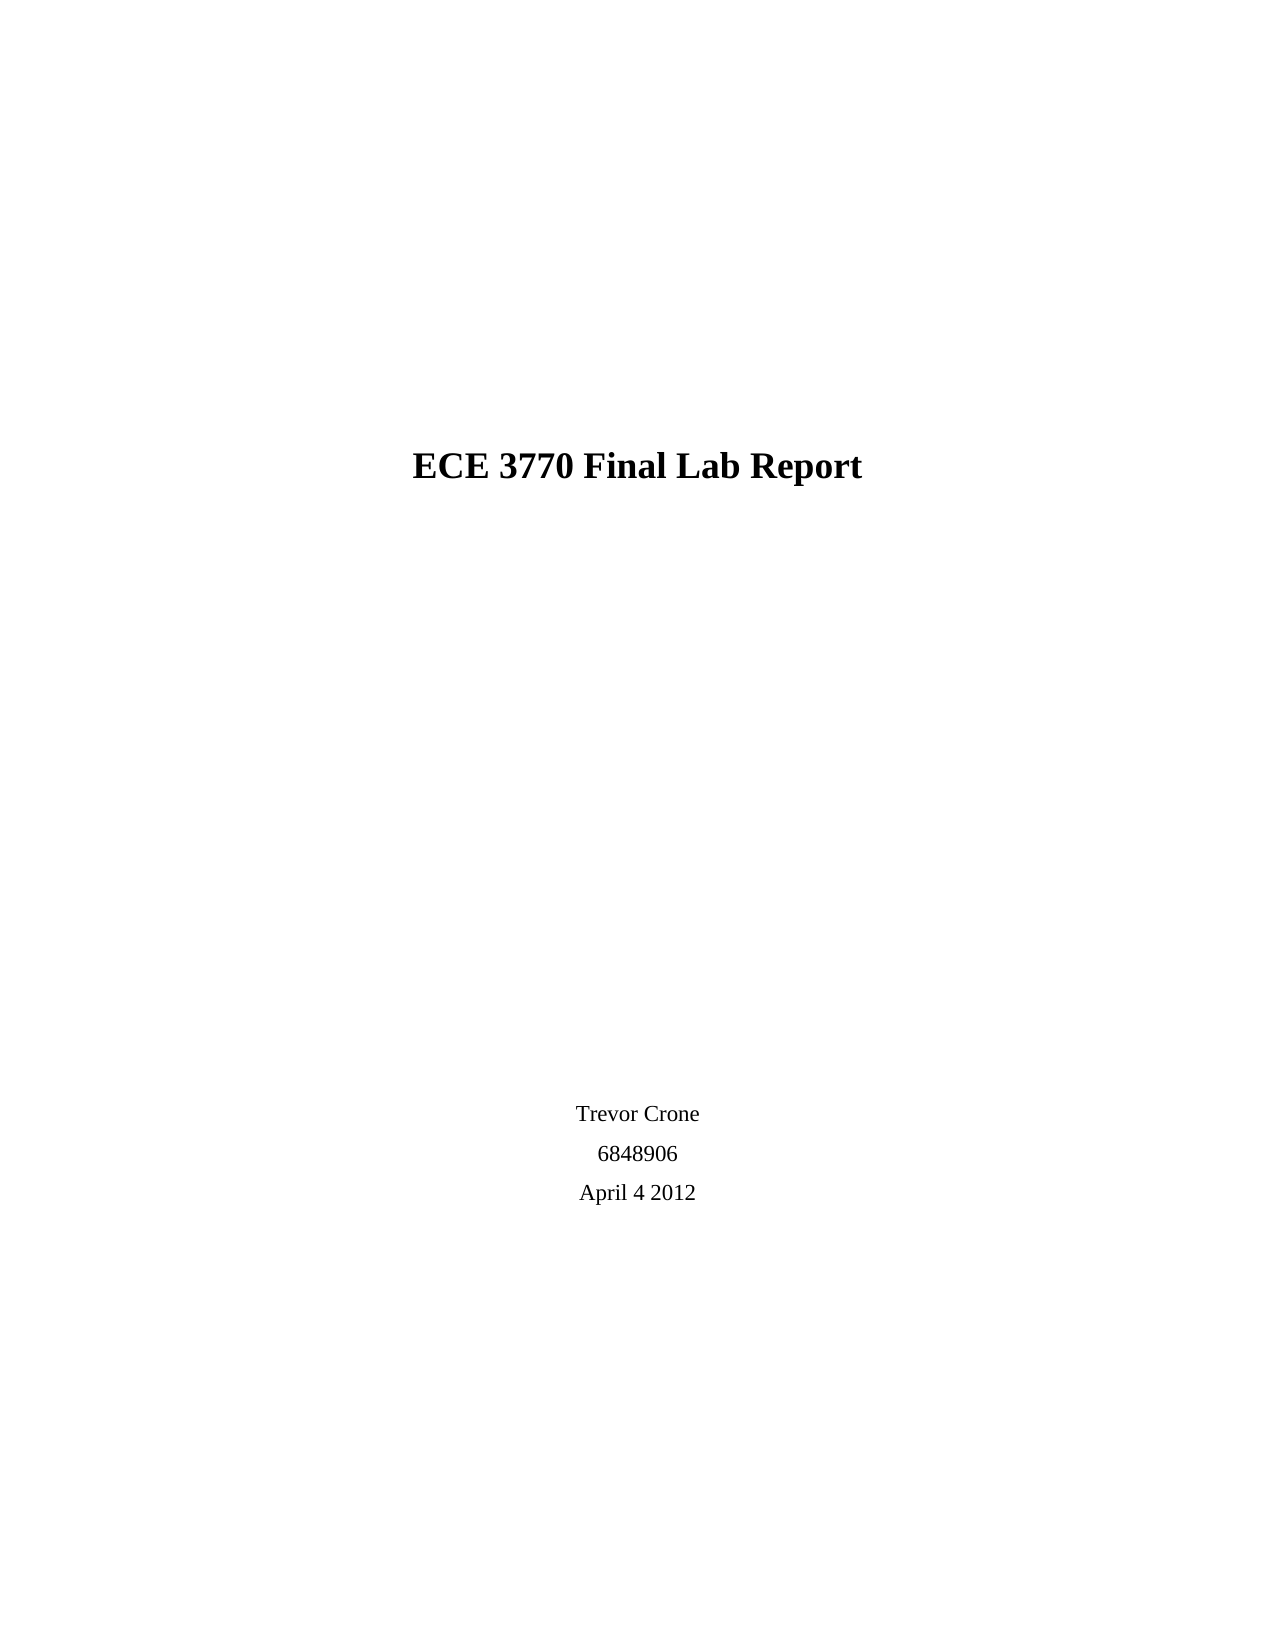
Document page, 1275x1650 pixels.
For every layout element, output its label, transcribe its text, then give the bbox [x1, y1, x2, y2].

text April 4 2012 [187, 1179, 1087, 1206]
text 6848906 [187, 1140, 1087, 1166]
subtitle ECE 3770 Final Lab Report [187, 443, 1087, 487]
text Trevor Crone [187, 1100, 1087, 1127]
